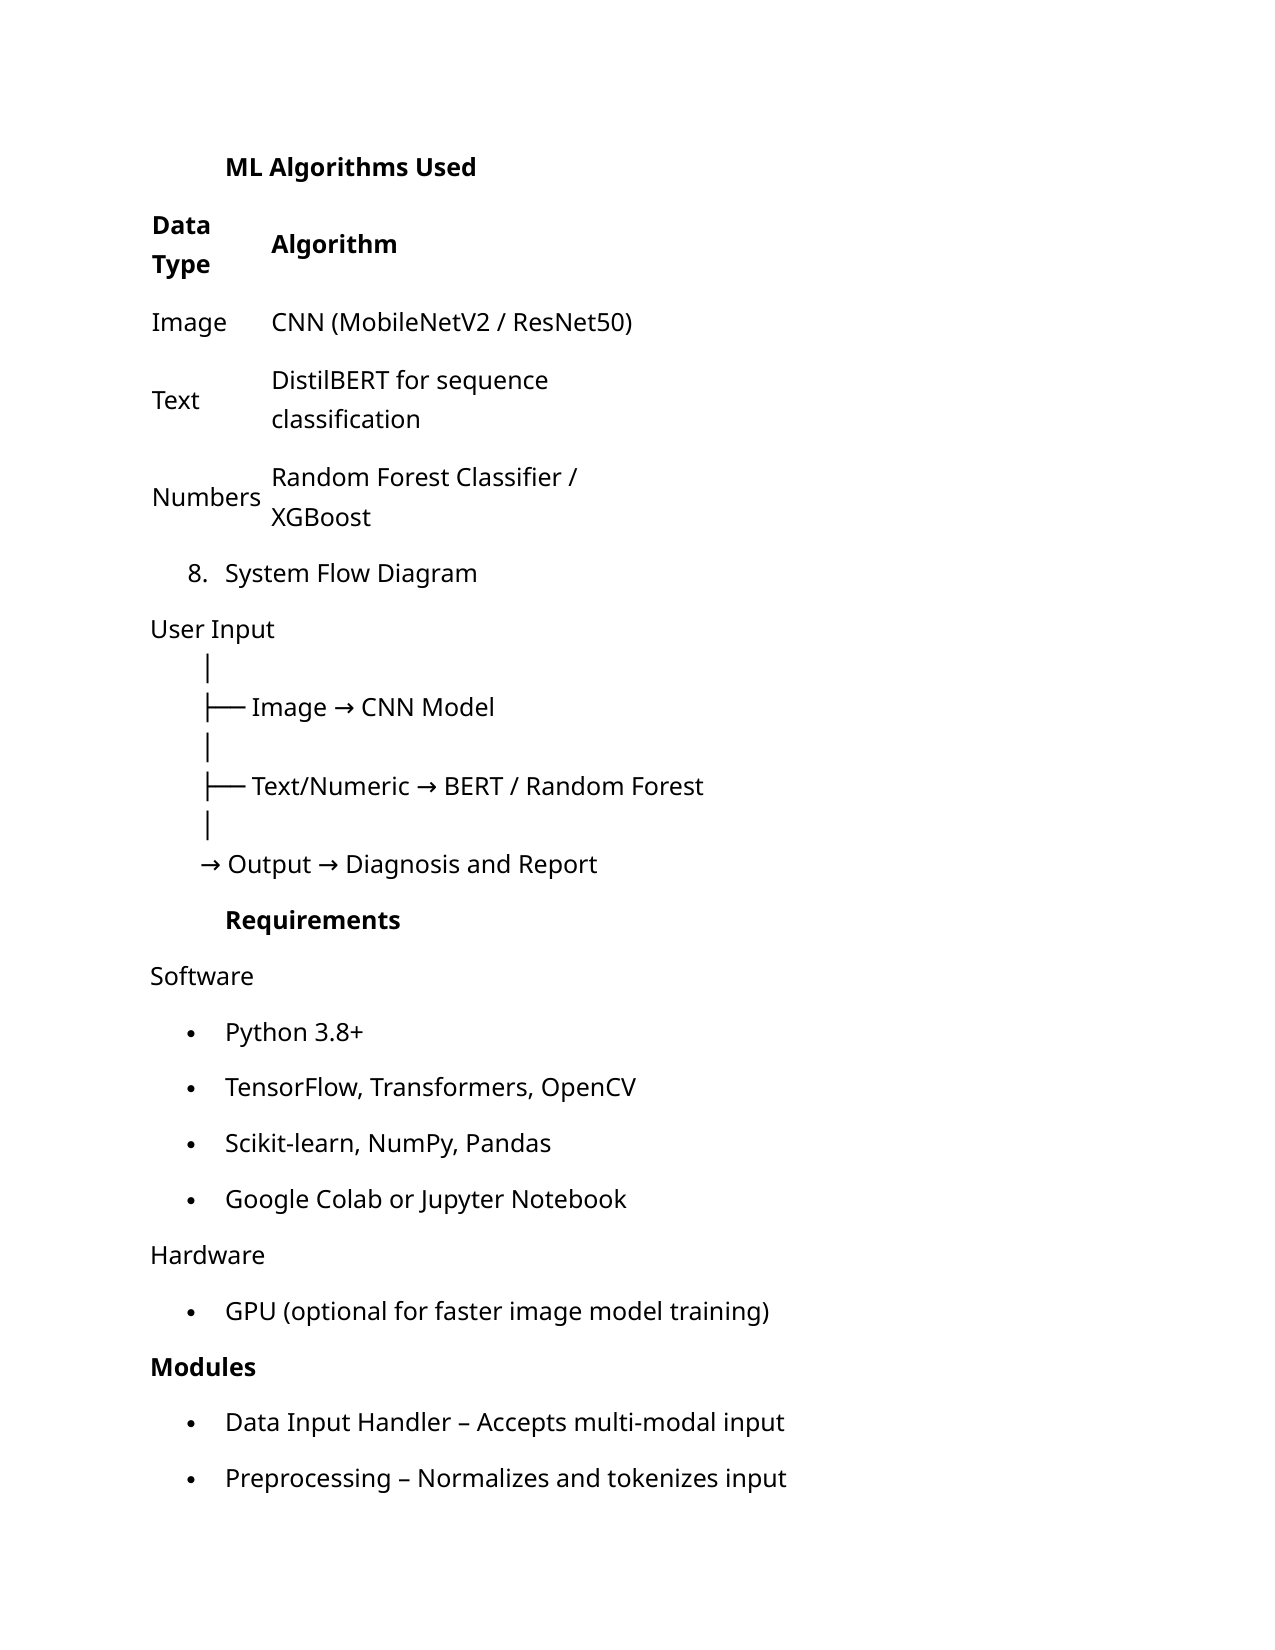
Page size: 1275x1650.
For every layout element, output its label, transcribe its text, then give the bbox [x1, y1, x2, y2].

list Preprocessing – Normalizes and tokenizes input [187, 1461, 1125, 1495]
table_cell Image [150, 303, 269, 361]
list Python 3.8+ [187, 1014, 1125, 1048]
text Modules [150, 1349, 1125, 1383]
table_cell Random Forest Classifier / XGBoost [269, 459, 683, 556]
table_header Algorithm [269, 206, 683, 303]
text Requirements [225, 902, 1125, 937]
table_cell Numbers [150, 459, 269, 556]
list TensorFlow, Transformers, OpenCV [187, 1070, 1125, 1104]
list Data Input Handler – Accepts multi-modal input [187, 1405, 1125, 1439]
table_cell DistilBERT for sequence classification [269, 361, 683, 458]
table_cell CNN (MobileNetV2 / ResNet50) [269, 303, 683, 361]
text Software [150, 958, 1125, 992]
list Scikit-learn, NumPy, Pandas [187, 1126, 1125, 1160]
text ML Algorithms Used [225, 150, 1125, 184]
text User Input │ ├── Image → CNN Model │ ├── Text/Numeric → BERT / Random Forest │ → Output → Diagnosis and Report [150, 612, 1125, 881]
list System Flow Diagram [187, 556, 1125, 590]
table_header Data Type [150, 206, 269, 303]
list GPU (optional for faster image model training) [187, 1293, 1125, 1327]
text Hardware [150, 1237, 1125, 1272]
list Google Colab or Jupyter Notebook [187, 1182, 1125, 1216]
table_cell Text [150, 361, 269, 458]
